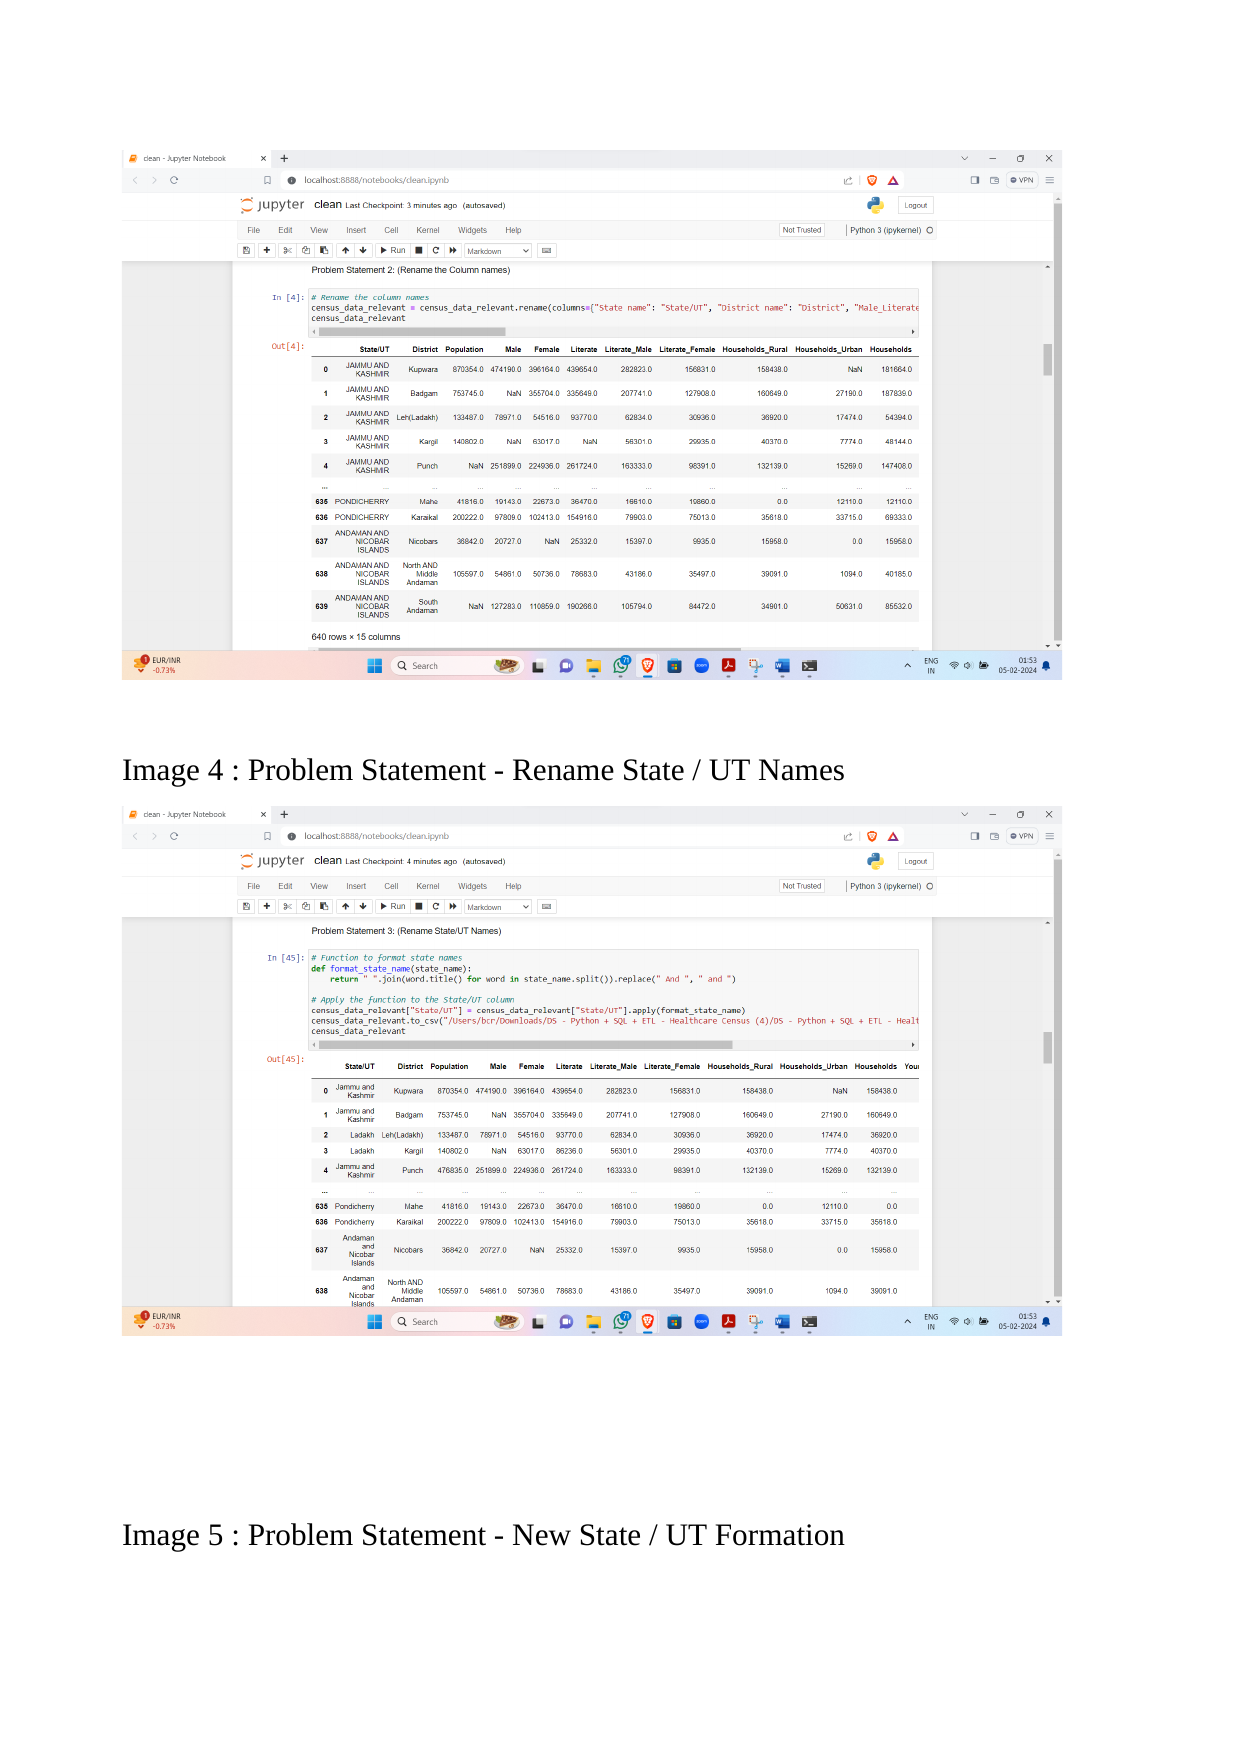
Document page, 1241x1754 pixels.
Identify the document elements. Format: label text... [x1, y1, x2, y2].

picture [121, 806, 1063, 1336]
text Image 5 : Problem Statement - New State / UT Formation [122, 1516, 1153, 1552]
text Image 4 : Problem Statement - Rename State / UT Names [122, 752, 1153, 787]
picture [121, 150, 1063, 680]
